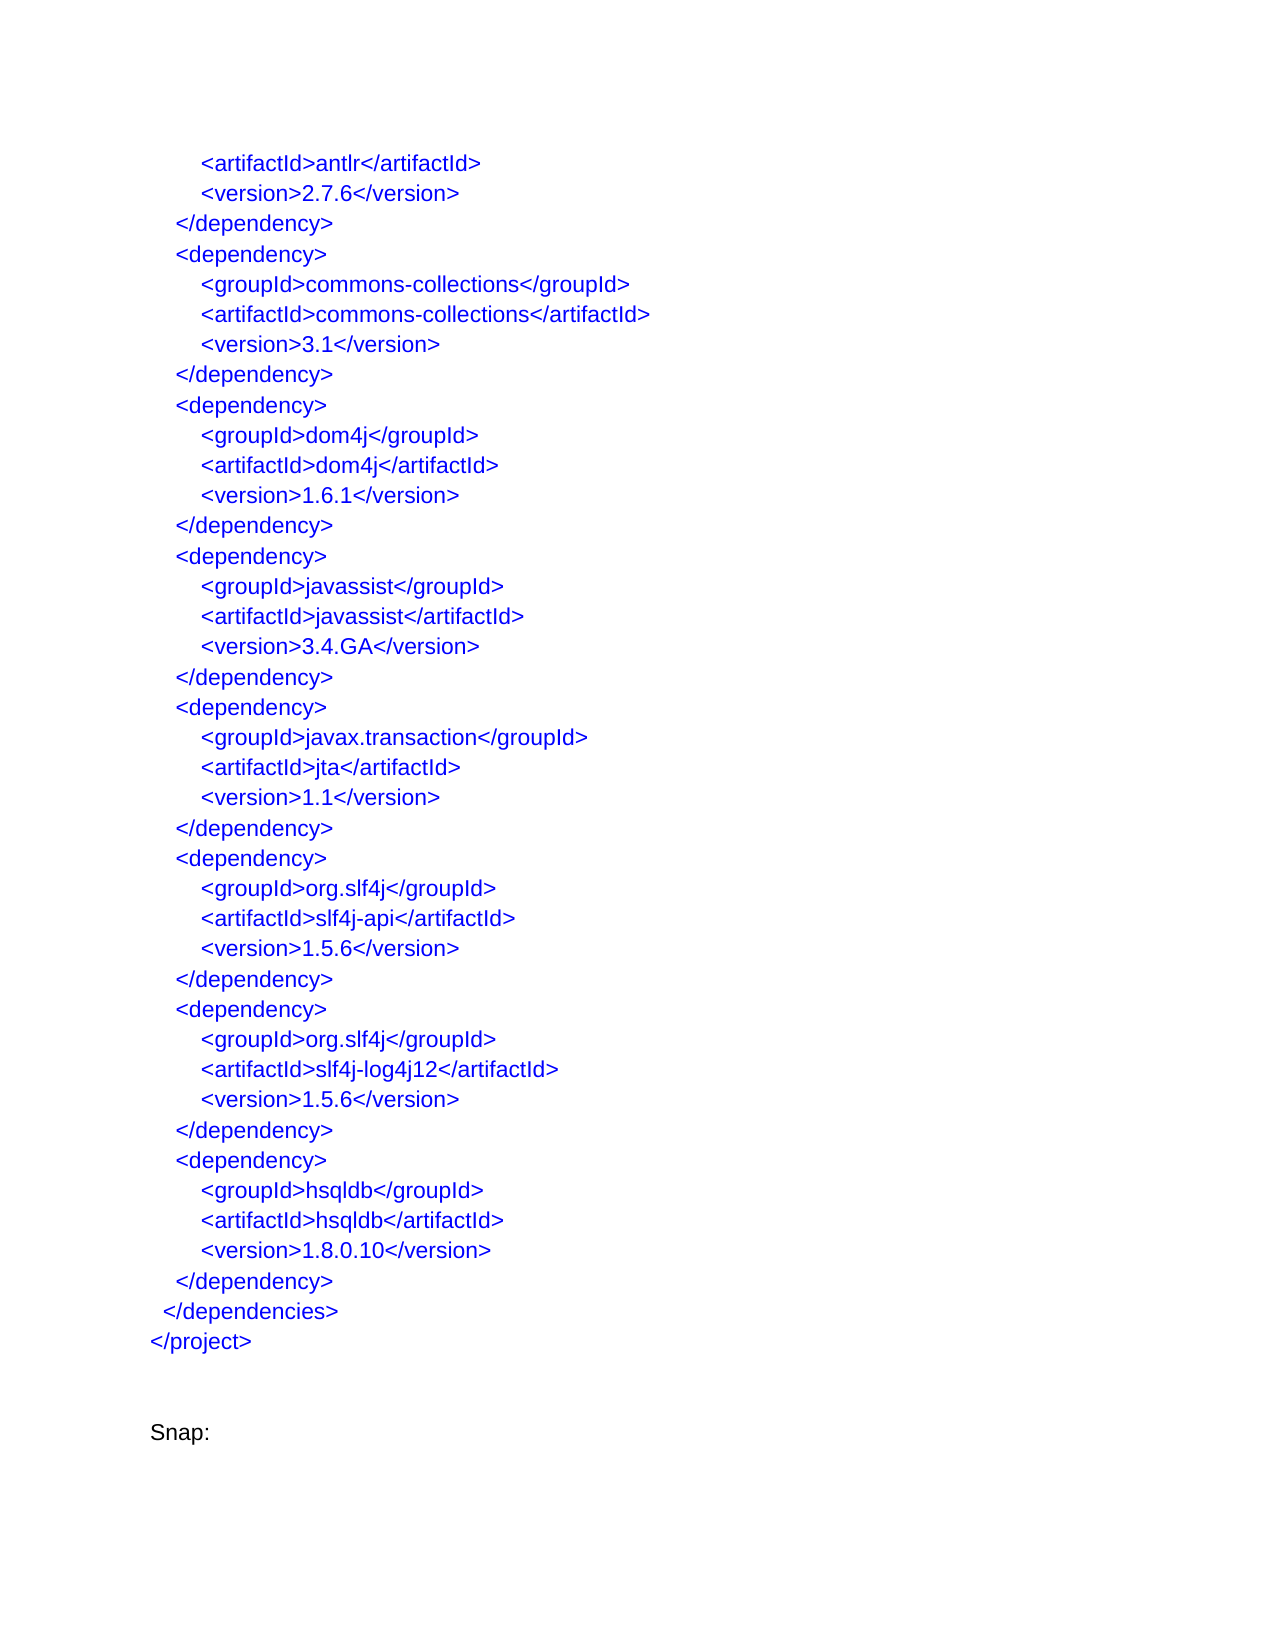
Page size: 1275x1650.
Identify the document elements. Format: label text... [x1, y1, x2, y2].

text <artifactId>antlr</artifactId> [150, 150, 1125, 176]
text <groupId>javax.transaction</groupId> [150, 724, 1125, 750]
text <artifactId>hsqldb</artifactId> [150, 1207, 1125, 1234]
text <dependency> [150, 543, 1125, 569]
text <dependency> [150, 694, 1125, 720]
text <version>3.1</version> [150, 331, 1125, 358]
text </dependency> [150, 361, 1125, 388]
text <groupId>dom4j</groupId> [150, 422, 1125, 448]
text </project> [150, 1328, 1125, 1354]
text <artifactId>commons-collections</artifactId> [150, 301, 1125, 327]
text <groupId>javassist</groupId> [150, 573, 1125, 599]
text </dependency> [150, 210, 1125, 237]
text <artifactId>javassist</artifactId> [150, 603, 1125, 629]
text <groupId>org.slf4j</groupId> [150, 1026, 1125, 1052]
text </dependency> [150, 663, 1125, 690]
text <groupId>hsqldb</groupId> [150, 1177, 1125, 1203]
text <dependency> [150, 392, 1125, 418]
text <version>2.7.6</version> [150, 180, 1125, 207]
text <dependency> [150, 1147, 1125, 1173]
text <version>1.8.0.10</version> [150, 1237, 1125, 1264]
text </dependency> [150, 1117, 1125, 1143]
text <artifactId>slf4j-log4j12</artifactId> [150, 1056, 1125, 1083]
text Snap: [150, 1419, 1125, 1445]
text <artifactId>slf4j-api</artifactId> [150, 905, 1125, 932]
text <artifactId>jta</artifactId> [150, 754, 1125, 781]
text <groupId>commons-collections</groupId> [150, 271, 1125, 297]
text <version>1.5.6</version> [150, 935, 1125, 962]
text </dependency> [150, 966, 1125, 992]
text </dependencies> [150, 1298, 1125, 1324]
text <version>1.6.1</version> [150, 482, 1125, 509]
text <dependency> [150, 996, 1125, 1022]
text <version>1.5.6</version> [150, 1086, 1125, 1113]
text </dependency> [150, 512, 1125, 539]
text <dependency> [150, 845, 1125, 871]
text <groupId>org.slf4j</groupId> [150, 875, 1125, 901]
text </dependency> [150, 1268, 1125, 1294]
text <version>1.1</version> [150, 784, 1125, 811]
text <artifactId>dom4j</artifactId> [150, 452, 1125, 478]
text </dependency> [150, 814, 1125, 841]
text <version>3.4.GA</version> [150, 633, 1125, 660]
text <dependency> [150, 241, 1125, 267]
